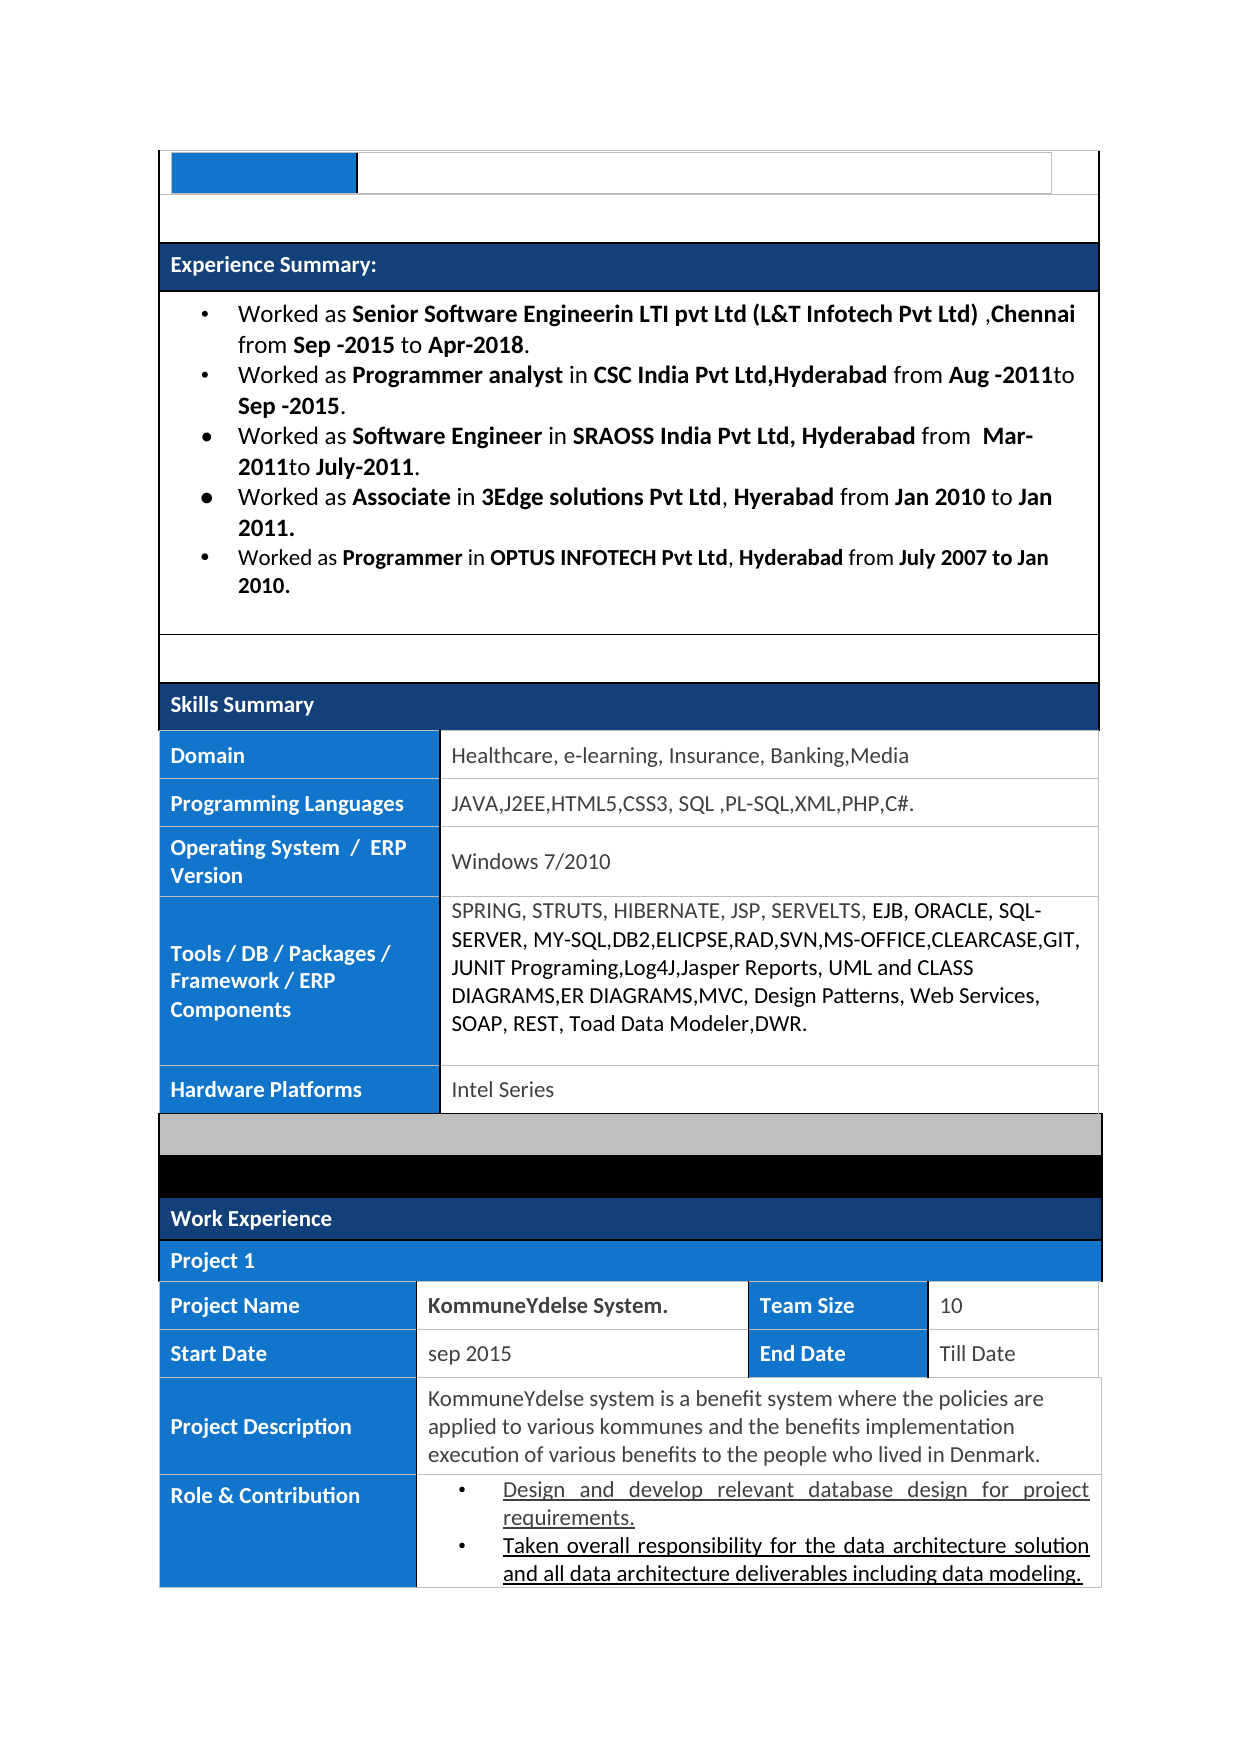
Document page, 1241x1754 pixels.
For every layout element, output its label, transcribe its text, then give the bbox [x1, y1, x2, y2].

table_cell [160, 1156, 1101, 1197]
table_cell Domain [160, 731, 439, 778]
table_cell Start Date [160, 1330, 416, 1377]
table_cell [160, 1114, 1101, 1155]
table_cell End Date [749, 1330, 927, 1377]
table_cell sep 2015 [417, 1330, 748, 1377]
table_cell [160, 635, 1098, 682]
table_cell Operating System / ERP Version [160, 827, 439, 896]
table_cell 10 [929, 1282, 1098, 1329]
table_cell Healthcare, e-learning, Insurance, Banking,Media [441, 731, 1098, 778]
table_cell Intel Series [441, 1066, 1098, 1113]
table_cell SPRING, STRUTS, HIBERNATE, JSP, SERVELTS, EJB, ORACLE, SQL-SERVER, MY-SQL,DB2,ELICPSE,RAD,SVN,MS-OFFICE,CLEARCASE,GIT, JUNIT Programing,Log4J,Jasper Reports, UML and CLASS DIAGRAMS,ER DIAGRAMS,MVC, Design Patterns, Web Services, SOAP, REST, Toad Data Modeler,DWR. [441, 897, 1098, 1065]
table_cell Project Name [160, 1282, 416, 1329]
table_cell Role & Contribution [160, 1475, 416, 1587]
table_cell Till Date [929, 1330, 1098, 1377]
table_cell [160, 151, 171, 194]
table_cell Project Description [160, 1378, 416, 1474]
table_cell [417, 1475, 1101, 1587]
table_cell JAVA,J2EE,HTML5,CSS3, SQL ,PL-SQL,XML,PHP,C#. [441, 779, 1098, 826]
table_cell [1052, 151, 1098, 194]
table_cell Experience Summary: [160, 244, 1098, 290]
table_cell Windows 7/2010 [441, 827, 1098, 896]
table_cell Project 1 [160, 1241, 1101, 1281]
table_cell KommuneYdelse System. [417, 1282, 748, 1329]
table_cell Programming Languages [160, 779, 439, 826]
table_cell KommuneYdelse system is a benefit system where the policies are applied to various kommunes and the benefits implementation execution of various benefits to the people who lived in Denmark. [417, 1378, 1101, 1474]
table_cell Skills Summary [160, 684, 1098, 730]
table_cell Work Experience [160, 1198, 1101, 1239]
table_cell Hardware Platforms [160, 1066, 439, 1113]
table_cell Tools / DB / Packages / Framework / ERP Components [160, 897, 439, 1065]
table_cell [358, 153, 1051, 193]
table_cell Team Size [749, 1282, 927, 1329]
table_cell Worked as Senior Software Engineerin LTI pvt Ltd (L&T Infotech Pvt Ltd) ,Chennai from Sep -2015 to Apr-2018. Worked as Programmer analyst in CSC India Pvt Ltd,Hyderabad from Aug -2011to Sep -2015. Worked as Software Engineer in SRAOSS India Pvt Ltd, Hyderabad from Mar-2011to July-2011. Worked as Associate in 3Edge solutions Pvt Ltd, Hyerabad from Jan 2010 to Jan 2011. Worked as Programmer in OPTUS INFOTECH Pvt Ltd, Hyderabad from July 2007 to Jan 2010. [160, 292, 1098, 634]
table_cell [160, 195, 1098, 242]
